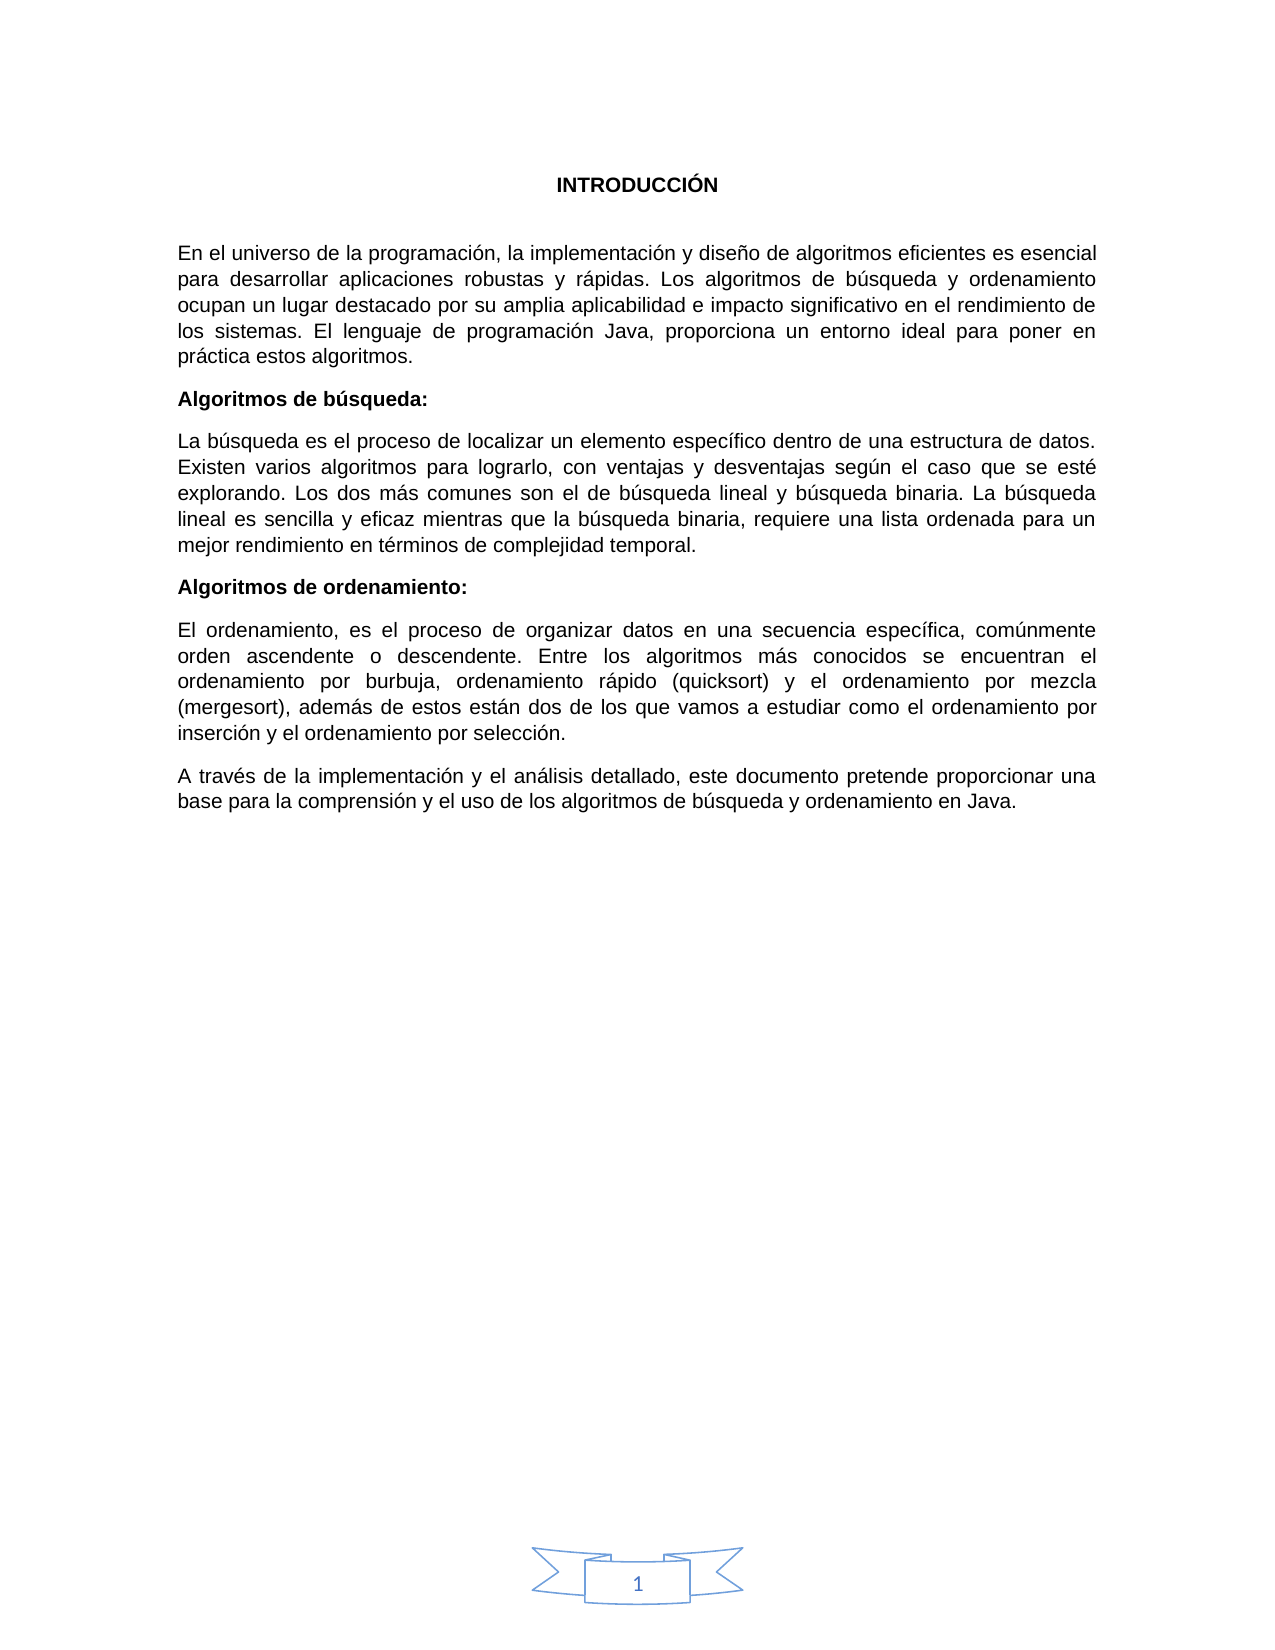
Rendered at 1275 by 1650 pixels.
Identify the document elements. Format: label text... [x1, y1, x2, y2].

text En el universo de la programación, la implementación y diseño de algoritmos eficientes es esencial para desarrollar aplicaciones robustas y rápidas. Los algoritmos de búsqueda y ordenamiento ocupan un lugar destacado por su amplia aplicabilidad e impacto significativo en el rendimiento de los sistemas. El lenguaje de programación Java, proporciona un entorno ideal para poner en práctica estos algoritmos. [177, 241, 1098, 368]
text Algoritmos de ordenamiento: [177, 575, 1098, 599]
text La búsqueda es el proceso de localizar un elemento específico dentro de una estructura de datos. Existen varios algoritmos para lograrlo, con ventajas y desventajas según el caso que se esté explorando. Los dos más comunes son el de búsqueda lineal y búsqueda binaria. La búsqueda lineal es sencilla y eficaz mientras que la búsqueda binaria, requiere una lista ordenada para un mejor rendimiento en términos de complejidad temporal. [177, 429, 1098, 557]
text El ordenamiento, es el proceso de organizar datos en una secuencia específica, comúnmente orden ascendente o descendente. Entre los algoritmos más conocidos se encuentran el ordenamiento por burbuja, ordenamiento rápido (quicksort) y el ordenamiento por mezcla (mergesort), además de estos están dos de los que vamos a estudiar como el ordenamiento por inserción y el ordenamiento por selección. [177, 618, 1098, 745]
subtitle INTRODUCCIÓN [177, 173, 1098, 197]
text Algoritmos de búsqueda: [177, 387, 1098, 411]
text A través de la implementación y el análisis detallado, este documento pretende proporcionar una base para la comprensión y el uso de los algoritmos de búsqueda y ordenamiento en Java. [177, 763, 1098, 813]
